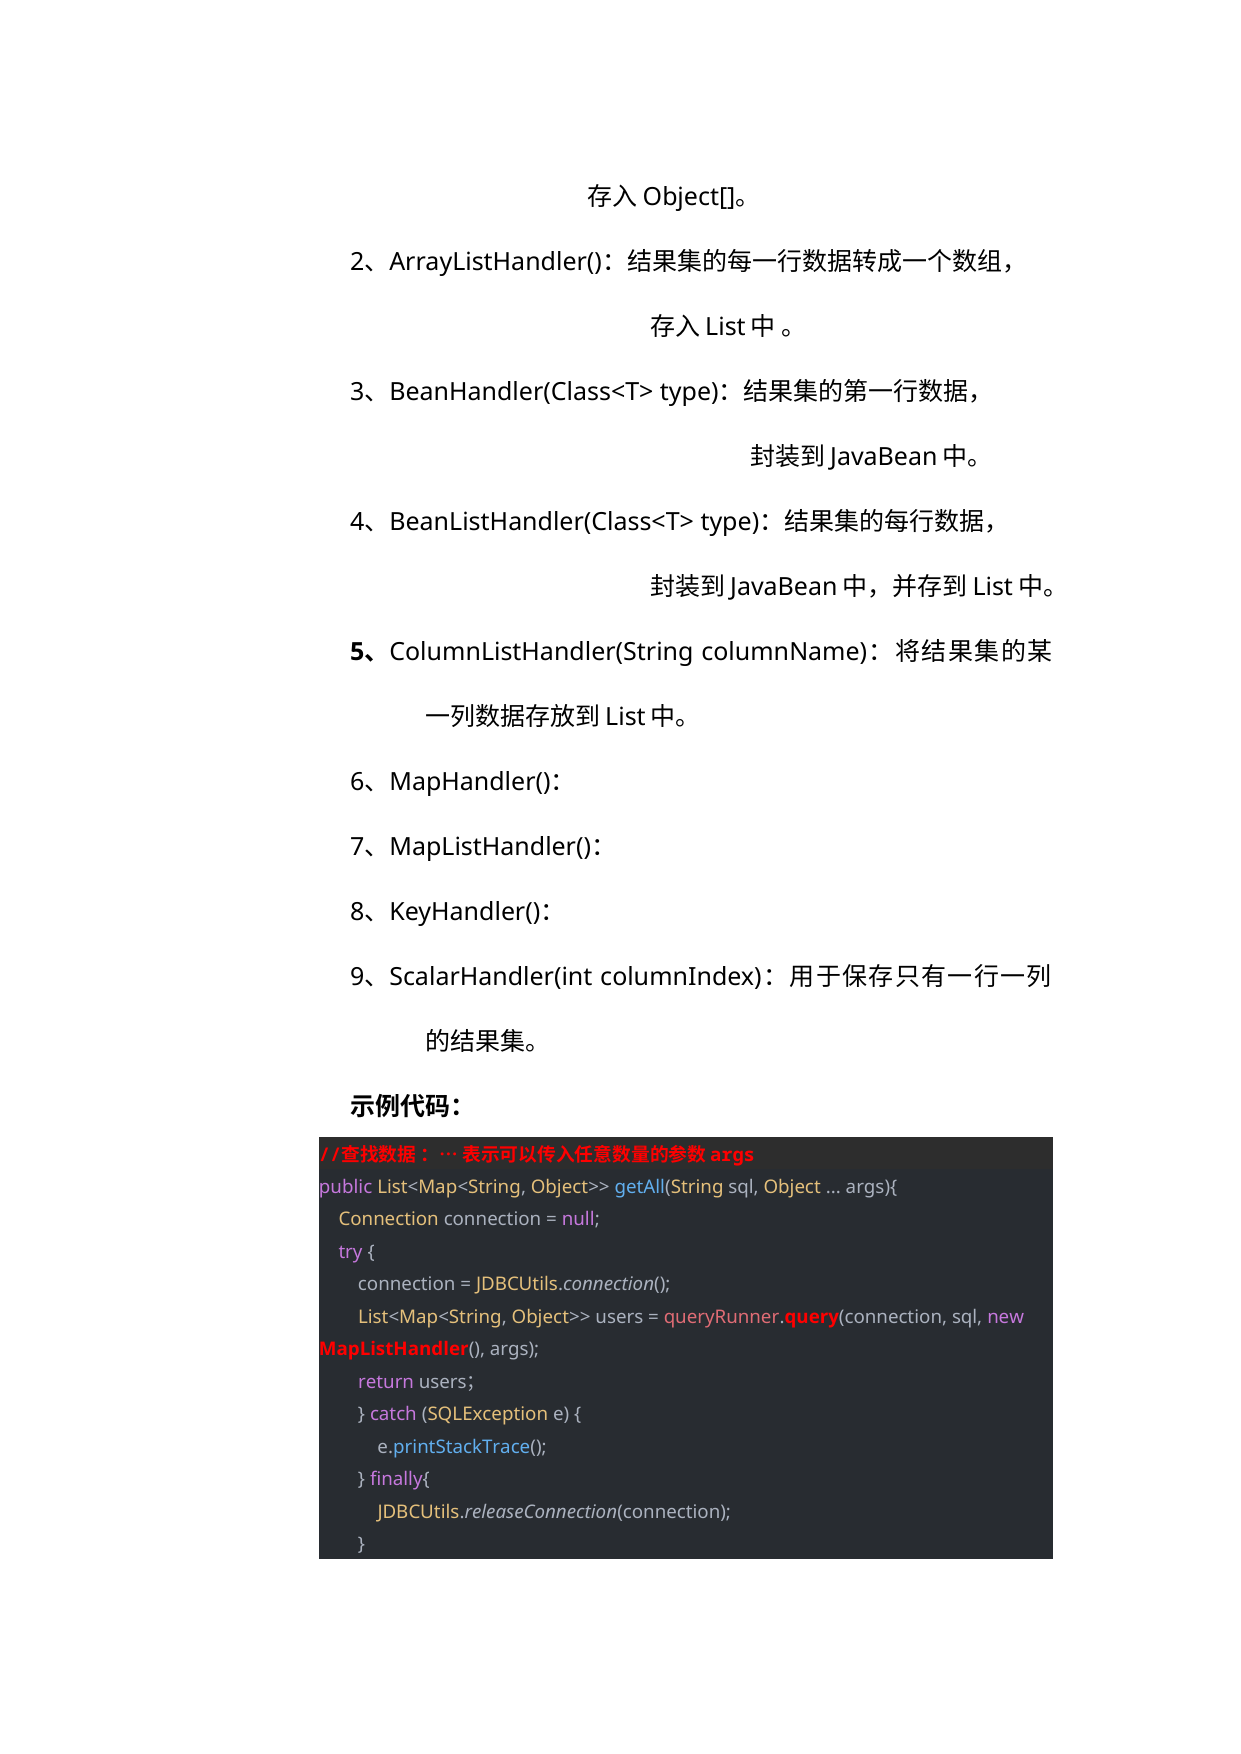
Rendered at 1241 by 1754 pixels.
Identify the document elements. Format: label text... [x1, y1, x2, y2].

list BeanHandler(Class<T> type)：结果集的第一行数据， [350, 357, 1053, 422]
list 存入List中 。 [425, 292, 1053, 357]
list MapHandler()： [350, 747, 1053, 812]
text 示例代码： [350, 1072, 1053, 1137]
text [319, 1169, 1053, 1559]
list 封装到JavaBean中，并存到List中。 [425, 552, 1053, 617]
list ColumnListHandler(String columnName)：将结果集的某一列数据存放到List中。 [350, 617, 1053, 747]
list ArrayListHandler()：结果集的每一行数据转成一个数组， [350, 227, 1053, 292]
list BeanListHandler(Class<T> type)：结果集的每行数据， [350, 487, 1053, 552]
list KeyHandler()： [350, 877, 1053, 942]
text //查找数据 ：… 表示可以传入任意数量的参数args [319, 1137, 1053, 1169]
text 存入Object[]。 [187, 162, 1053, 227]
list ScalarHandler(int columnIndex)：用于保存只有一行一列的结果集。 [350, 942, 1053, 1072]
list 封装到JavaBean中。 [425, 422, 1053, 487]
list MapListHandler()： [350, 812, 1053, 877]
